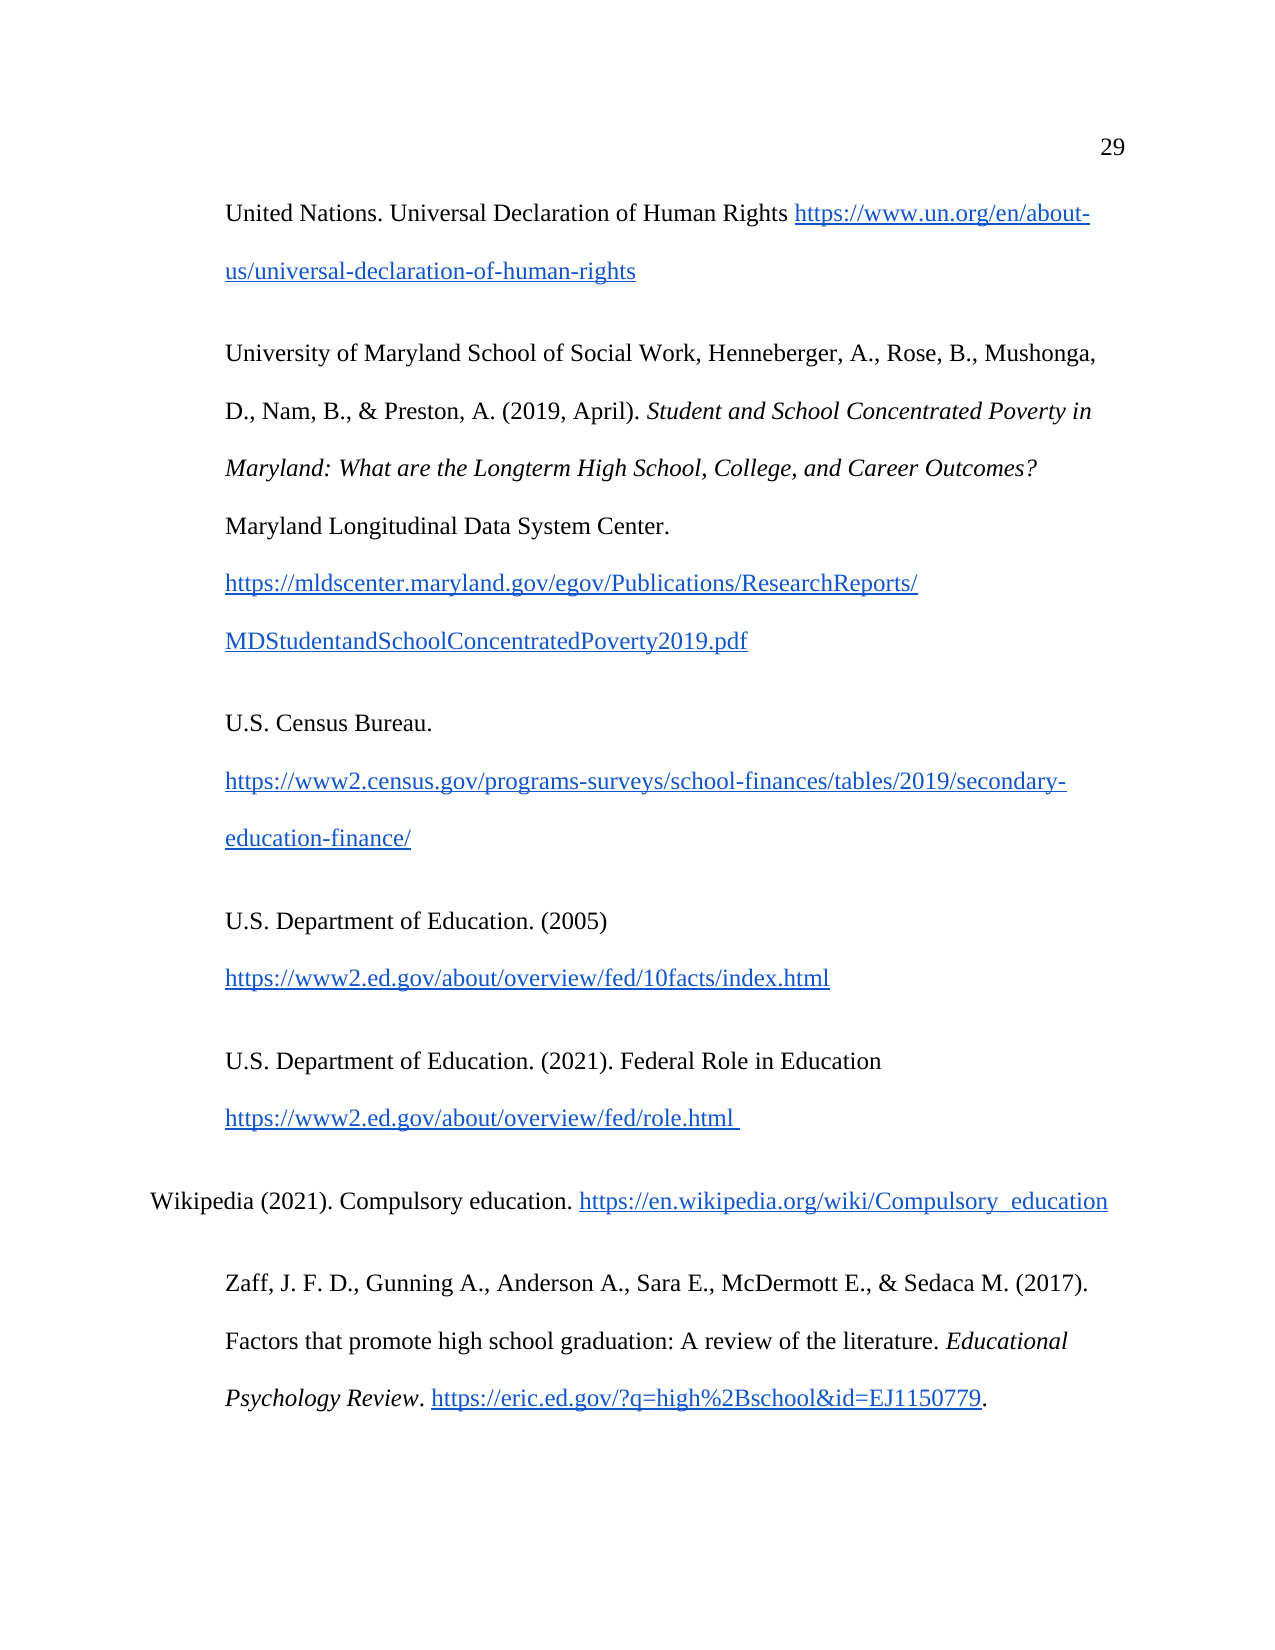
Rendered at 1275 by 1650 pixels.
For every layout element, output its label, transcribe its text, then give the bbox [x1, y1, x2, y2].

text University of Maryland School of Social Work, Henneberger, A., Rose, B., Mushonga, D., Nam, B., & Preston, A. (2019, April). Student and School Concentrated Poverty in Maryland: What are the Longterm High School, College, and Career Outcomes? Maryland Longitudinal Data System Center. https://mldscenter.maryland.gov/egov/Publications/ResearchReports/MDStudentandSchoolConcentratedPoverty2019.pdf [225, 338, 1125, 655]
text Wikipedia (2021). Compulsory education. https://en.wikipedia.org/wiki/Compulsory_education [150, 1186, 1125, 1215]
text United Nations. Universal Declaration of Human Rights https://www.un.org/en/about-us/universal-declaration-of-human-rights [225, 198, 1125, 285]
text U.S. Department of Education. (2021). Federal Role in Education https://www2.ed.gov/about/overview/fed/role.html [225, 1046, 1125, 1132]
text U.S. Census Bureau. https://www2.census.gov/programs-surveys/school-finances/tables/2019/secondary-education-finance/ [225, 708, 1125, 852]
text Zaff, J. F. D., Gunning A., Anderson A., Sara E., McDermott E., & Sedaca M. (2017). Factors that promote high school graduation: A review of the literature. Educational Psychology Review. https://eric.ed.gov/?q=high%2Bschool&id=EJ1150779. [225, 1268, 1125, 1412]
text U.S. Department of Education. (2005) https://www2.ed.gov/about/overview/fed/10facts/index.html [225, 906, 1125, 992]
